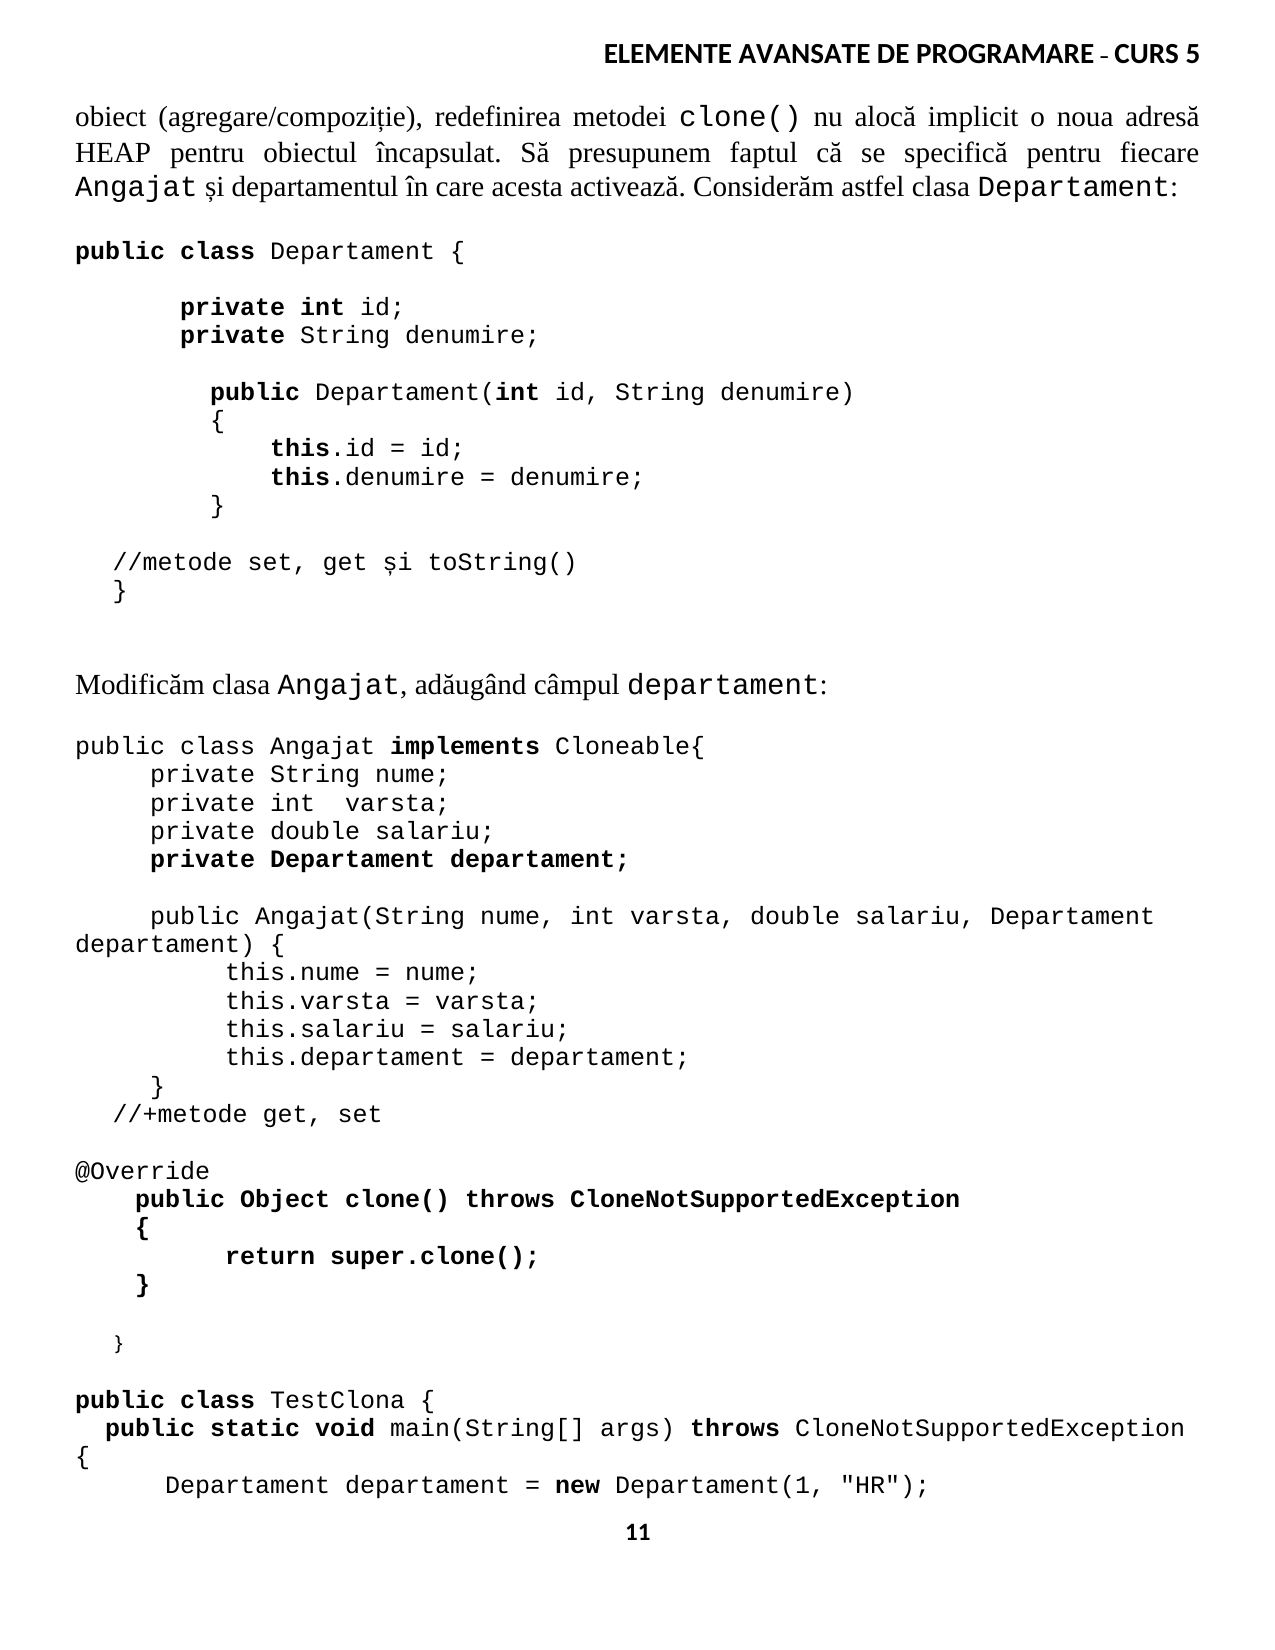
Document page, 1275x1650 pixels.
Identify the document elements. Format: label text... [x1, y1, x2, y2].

text this.varsta = varsta; [75, 988, 1200, 1017]
list //metode set, get și toString() [112, 549, 1200, 578]
text } [75, 1272, 1200, 1300]
text return super.clone(); [75, 1243, 1200, 1272]
list } [112, 1073, 1200, 1102]
text private String denumire; [75, 323, 1200, 351]
text Modificăm clasa Angajat, adăugând câmpul departament: [75, 667, 1200, 703]
text this.departament = departament; [75, 1045, 1200, 1073]
text public class Angajat implements Cloneable{ [75, 733, 1200, 762]
text Departament departament = new Departament(1, "HR"); [75, 1472, 1200, 1501]
text public class Departament { [75, 238, 1200, 267]
text private String nume; [75, 762, 1200, 790]
text this.nume = nume; [75, 960, 1200, 988]
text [75, 99, 1200, 205]
text { [75, 1215, 1200, 1243]
text } [75, 493, 1200, 521]
text public class TestClona { [75, 1387, 1200, 1416]
text private int varsta; [75, 790, 1200, 818]
list } [112, 578, 1200, 606]
text { [75, 408, 1200, 436]
text public Angajat(String nume, int varsta, double salariu, Departament departament) { [75, 903, 1200, 960]
list //+metode get, set [112, 1102, 1200, 1130]
text public Departament(int id, String denumire) [75, 379, 1200, 408]
text this.id = id; [75, 436, 1200, 464]
text @Override [75, 1158, 1200, 1187]
text public static void main(String[] args) throws CloneNotSupportedException { [75, 1416, 1200, 1472]
list } [112, 1328, 1200, 1357]
text this.salariu = salariu; [75, 1017, 1200, 1045]
text this.denumire = denumire; [75, 464, 1200, 493]
text private int id; [75, 294, 1200, 323]
text public Object clone() throws CloneNotSupportedException [75, 1187, 1200, 1215]
text private Departament departament; [75, 847, 1200, 875]
text private double salariu; [75, 818, 1200, 847]
